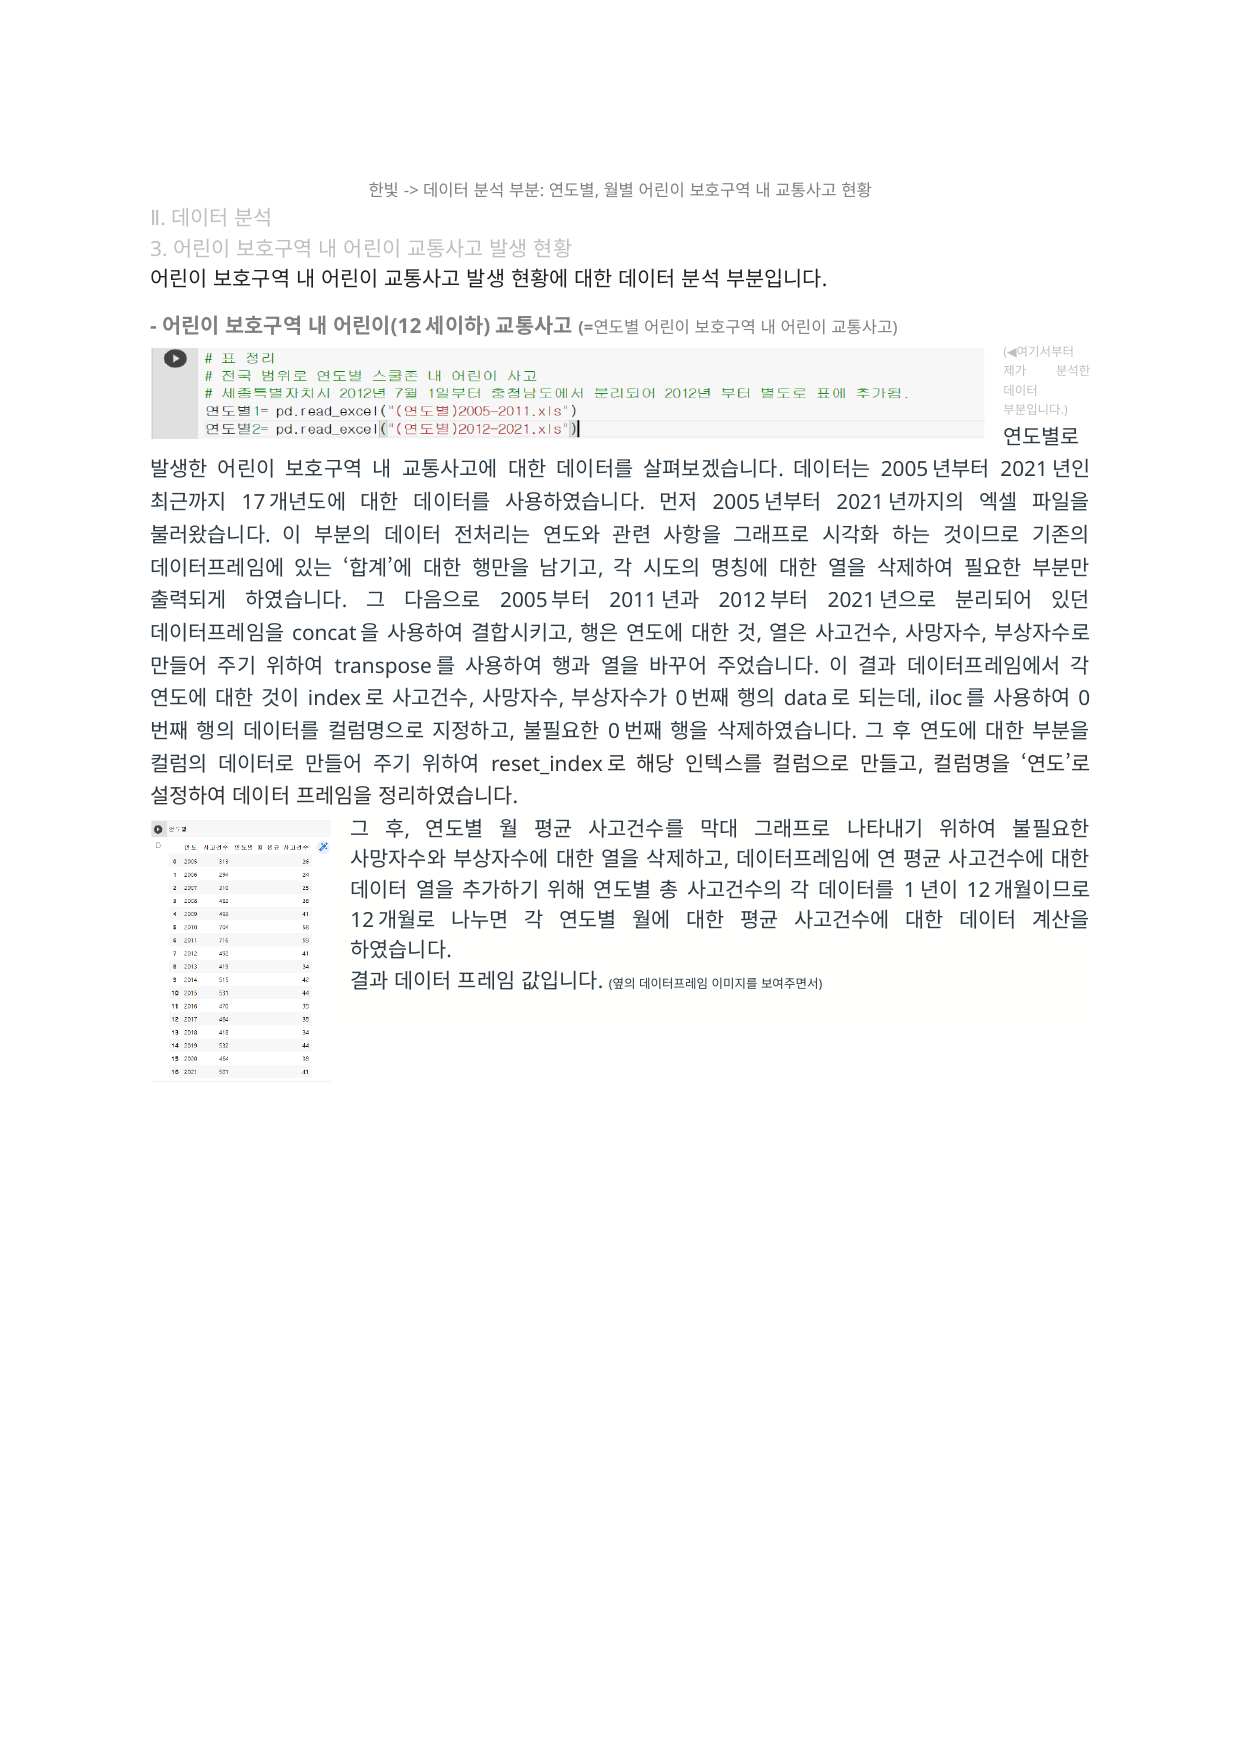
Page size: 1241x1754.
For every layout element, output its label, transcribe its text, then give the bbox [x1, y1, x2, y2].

text Ⅱ. 데이터 분석 [150, 201, 1090, 232]
text 어린이 보호구역 내 어린이 교통사고 발생 현황에 대한 데이터 분석 부분입니다. [150, 262, 1090, 292]
text 3. 어린이 보호구역 내 어린이 교통사고 발생 현황 [150, 232, 1090, 262]
text 결과 데이터 프레임 값입니다. (옆의 데이터프레임 이미지를 보여주면서) [332, 934, 1090, 964]
picture [150, 348, 985, 439]
text 한빛 -> 데이터 분석 부분: 연도별, 월별 어린이 보호구역 내 교통사고 현황 [150, 177, 1090, 201]
text (◀여기서부터 제가 분석한 데이터 부분입니다.) [150, 342, 1090, 418]
picture [150, 820, 332, 1080]
text 그 후, 연도별 월 평균 사고건수를 막대 그래프로 나타내기 위하여 불필요한 사망자수와 부상자수에 대한 열을 삭제하고, 데이터프레임에 연 평균 사고건수에 대한 데이터 열을 추가하기 위해 연도별 총 사고건수의 각 데이터를 1년이 12개월이므로 12개월로 나누면 각 연도별 월에 대한 평균 사고건수에 대한 데이터 계산을 하였습니다. [150, 812, 1090, 934]
text - 어린이 보호구역 내 어린이(12세이하) 교통사고 (=연도별 어린이 보호구역 내 어린이 교통사고) [150, 309, 1090, 339]
text 연도별로 발생한 어린이 보호구역 내 교통사고에 대한 데이터를 살펴보겠습니다. 데이터는 2005년부터 2021년인 최근까지 17개년도에 대한 데이터를 사용하였습니다. 먼저 2005년부터 2021년까지의 엑셀 파일을 불러왔습니다. 이 부분의 데이터 전처리는 연도와 관련 사항을 그래프로 시각화 하는 것이므로 기존의 데이터프레임에 있는 ‘합계’에 대한 행만을 남기고, 각 시도의 명칭에 대한 열을 삭제하여 필요한 부분만 출력되게 하였습니다. 그 다음으로 2005부터 2011년과 2012부터 2021년으로 분리되어 있던 데이터프레임을 concat을 사용하여 결합시키고, 행은 연도에 대한 것, 열은 사고건수, 사망자수, 부상자수로 만들어 주기 위하여 transpose를 사용하여 행과 열을 바꾸어 주었습니다. 이 결과 데이터프레임에서 각 연도에 대한 것이 index로 사고건수, 사망자수, 부상자수가 0번째 행의 data로 되는데, iloc를 사용하여 0번째 행의 데이터를 컬럼명으로 지정하고, 불필요한 0번째 행을 삭제하였습니다. 그 후 연도에 대한 부분을 컬럼의 데이터로 만들어 주기 위하여 reset_index로 해당 인텍스를 컬럼으로 만들고, 컬럼명을 ‘연도’로 설정하여 데이터 프레임을 정리하였습니다. [150, 420, 1090, 810]
